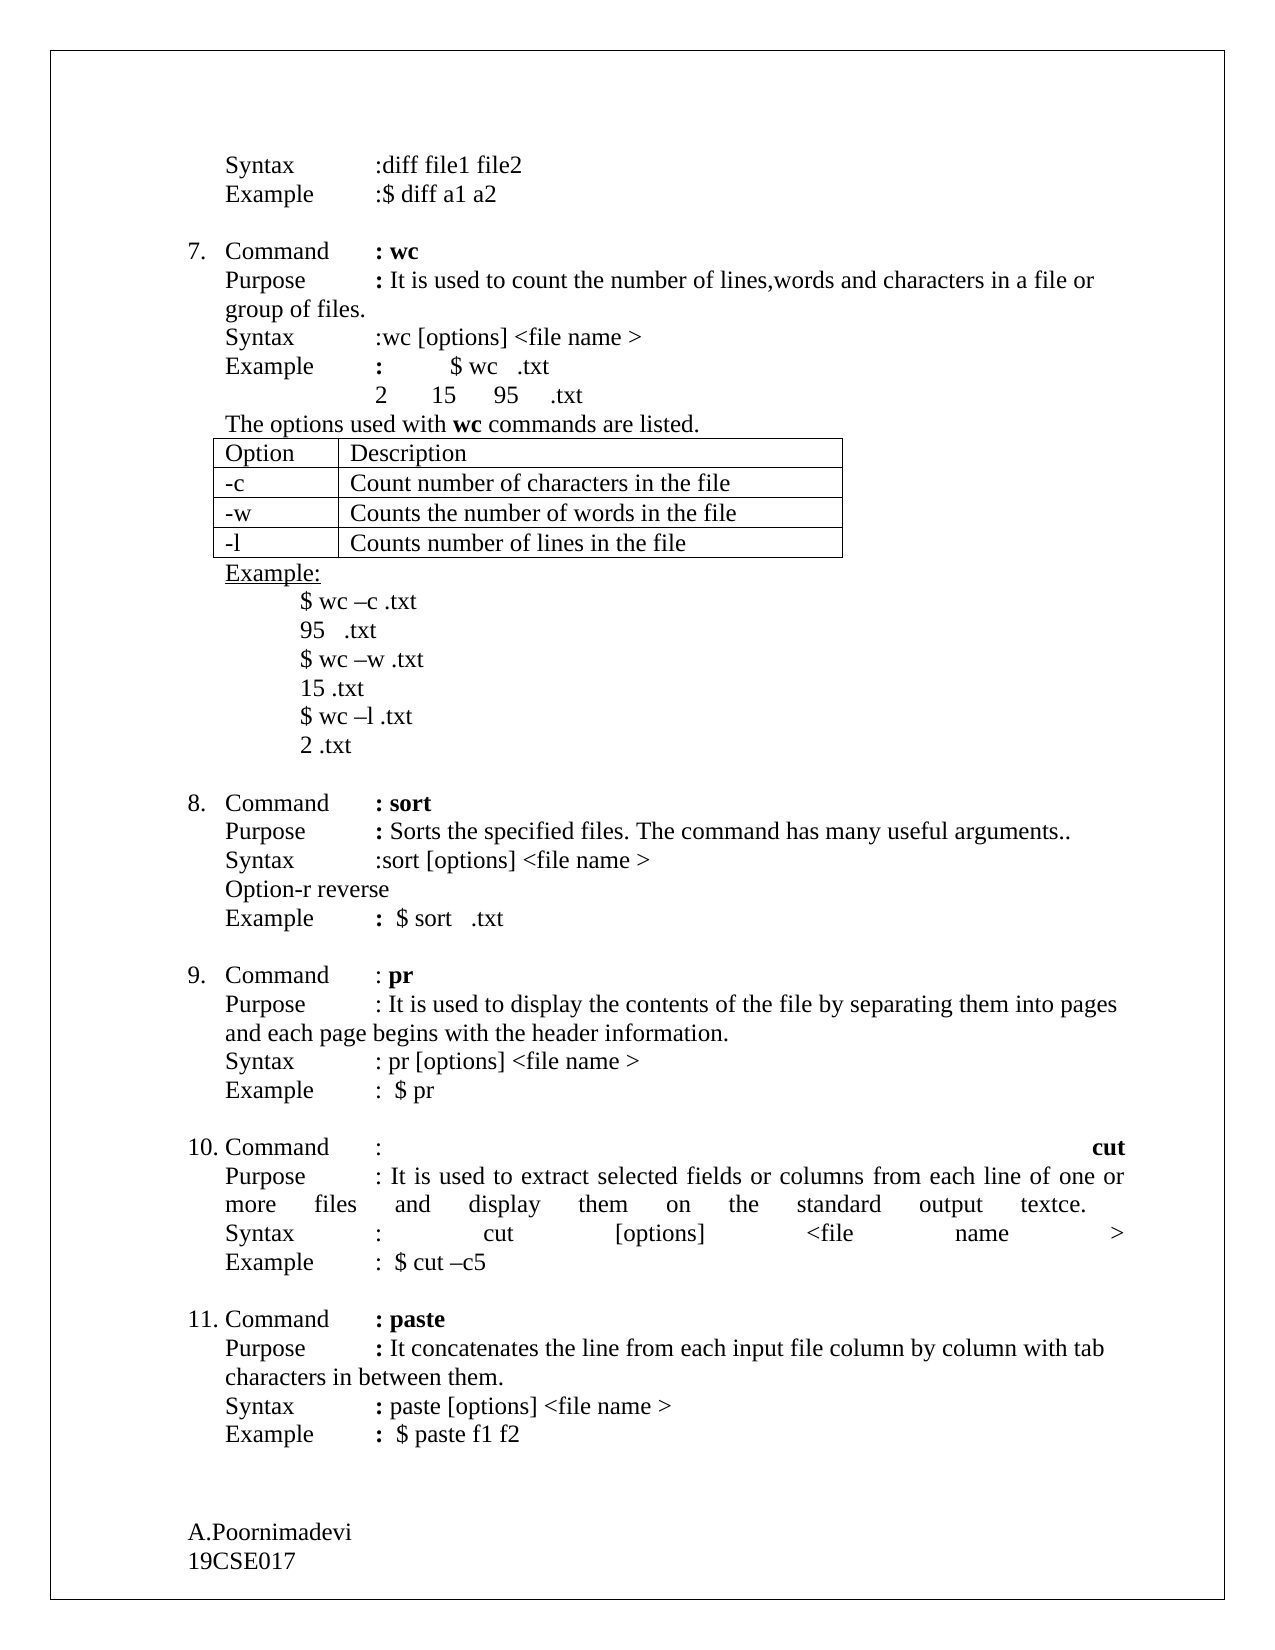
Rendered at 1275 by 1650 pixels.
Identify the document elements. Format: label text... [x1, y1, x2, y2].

table_cell Counts number of lines in the file [339, 528, 842, 557]
table_cell Counts the number of words in the file [339, 498, 842, 527]
text Purpose : It is used to count the number of lines,words and characters in a file or group of files. Syntax :wc [options] <file name > Example : $ wc .txt [225, 265, 1125, 380]
table_header Description [339, 439, 842, 467]
table_cell Count number of characters in the file [339, 468, 842, 497]
text 15 .txt [225, 673, 1125, 701]
text $ wc –l .txt [225, 701, 1125, 730]
table_cell -c [214, 468, 338, 497]
text Purpose : Sorts the specified files. The command has many useful arguments.. [150, 816, 1125, 845]
list Command : paste Purpose : It concatenates the line from each input file column by column with tab characters in between them. [187, 1304, 1125, 1391]
text Example :$ diff a1 a2 [225, 179, 1125, 207]
text Syntax : paste [options] <file name > Example : $ paste f1 f2 [225, 1391, 1125, 1448]
text Syntax :diff file1 file2 [225, 150, 1125, 179]
table_cell -l [214, 528, 338, 557]
text Syntax :sort [options] <file name > Option-r reverse [225, 845, 1125, 903]
list Command : pr Purpose : It is used to display the contents of the file by separating them into pages and each page begins with the header information. Syntax : pr [options] <file name > Example : $ pr [187, 960, 1125, 1132]
table_header Option [214, 439, 338, 467]
list Command : sort [187, 788, 1125, 816]
table_cell -w [214, 498, 338, 527]
text $ wc –w .txt [225, 644, 1125, 673]
text $ wc –c .txt [225, 586, 1125, 615]
text Example: [150, 558, 1125, 586]
text 95 .txt [225, 615, 1125, 644]
list Command : wc [187, 236, 1125, 265]
list Command : cut Purpose : It is used to extract selected fields or columns from each line of one or more files and display them on the standard output textce. Syntax : cut [options] <file name > Example : $ cut –c5 [187, 1132, 1125, 1276]
text 2 15 95 .txt [300, 380, 1125, 409]
text 2 .txt [225, 730, 1125, 759]
text The options used with wc commands are listed. [150, 409, 1125, 437]
text Example : $ sort .txt [150, 903, 1125, 931]
